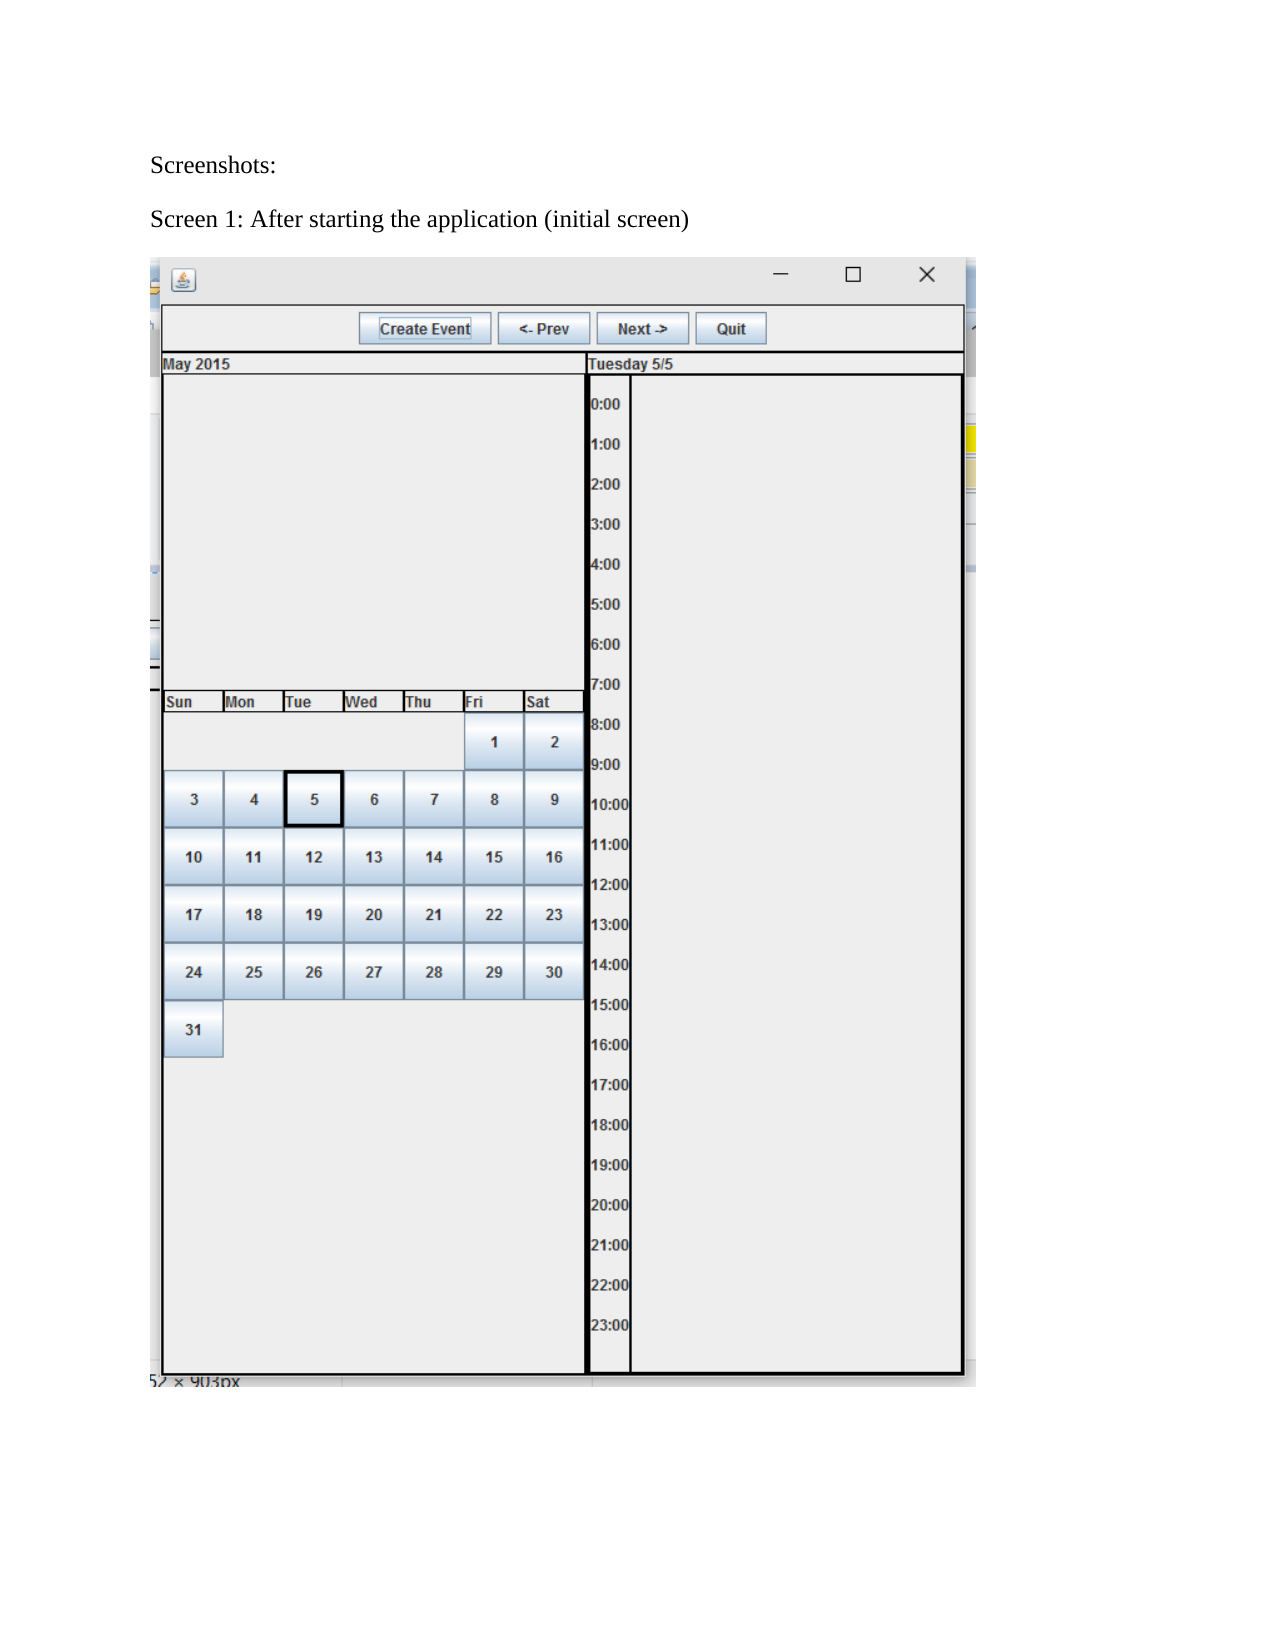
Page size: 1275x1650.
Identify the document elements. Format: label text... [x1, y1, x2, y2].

picture [150, 257, 976, 1387]
text Screen 1: After starting the application (initial screen) [150, 204, 1125, 233]
text Screenshots: [150, 150, 1125, 179]
